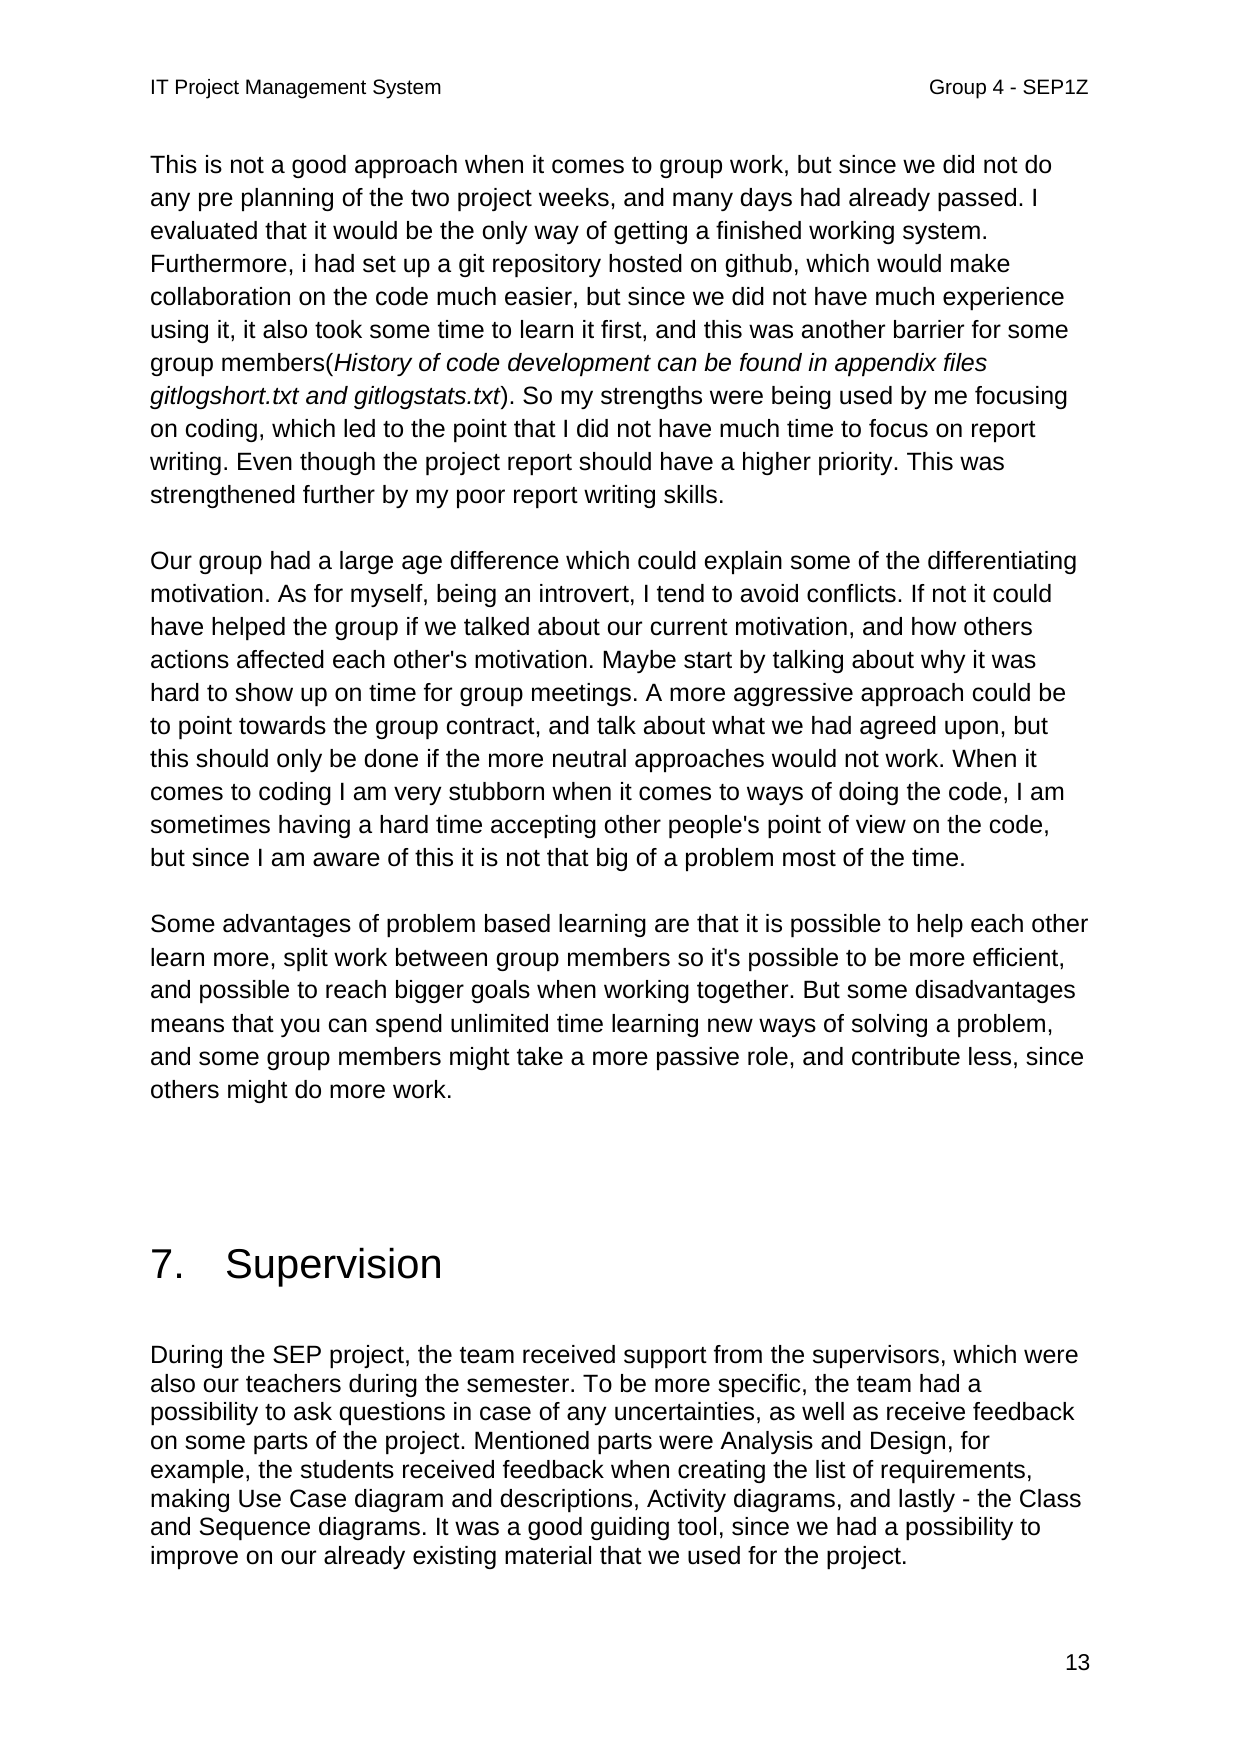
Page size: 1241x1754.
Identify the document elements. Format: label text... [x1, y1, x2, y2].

text Some advantages of problem based learning are that it is possible to help each other learn more, split work between group members so it's possible to be more efficient, and possible to reach bigger goals when working together. But some disadvantages means that you can spend unlimited time learning new ways of solving a problem, and some group members might take a more passive role, and contribute less, since others might do more work. [150, 909, 1090, 1103]
text Our group had a large age difference which could explain some of the differentiating motivation. As for myself, being an introvert, I tend to avoid conflicts. If not it could have helped the group if we talked about our current motivation, and how others actions affected each other's motivation. Maybe start by talking about why it was hard to show up on time for group meetings. A more aggressive approach could be to point towards the group contract, and talk about what we had agreed upon, but this should only be done if the more neutral approaches would not work. When it comes to coding I am very stubborn when it comes to ways of doing the code, I am sometimes having a hard time accepting other people's point of view on the code, but since I am aware of this it is not that big of a problem most of the time. [150, 546, 1090, 872]
text During the SEP project, the team received support from the supervisors, which were also our teachers during the semester. To be more specific, the team had a possibility to ask questions in case of any uncertainties, as well as receive feedback on some parts of the project. Mentioned parts were Analysis and Design, for example, the students received feedback when creating the list of requirements, making Use Case diagram and descriptions, Activity diagrams, and lastly - the Class and Sequence diagrams. It was a good guiding tool, since we had a possibility to improve on our already existing material that we used for the project. [150, 1340, 1090, 1570]
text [150, 150, 1090, 509]
subtitle 7. Supervision [150, 1240, 1090, 1288]
